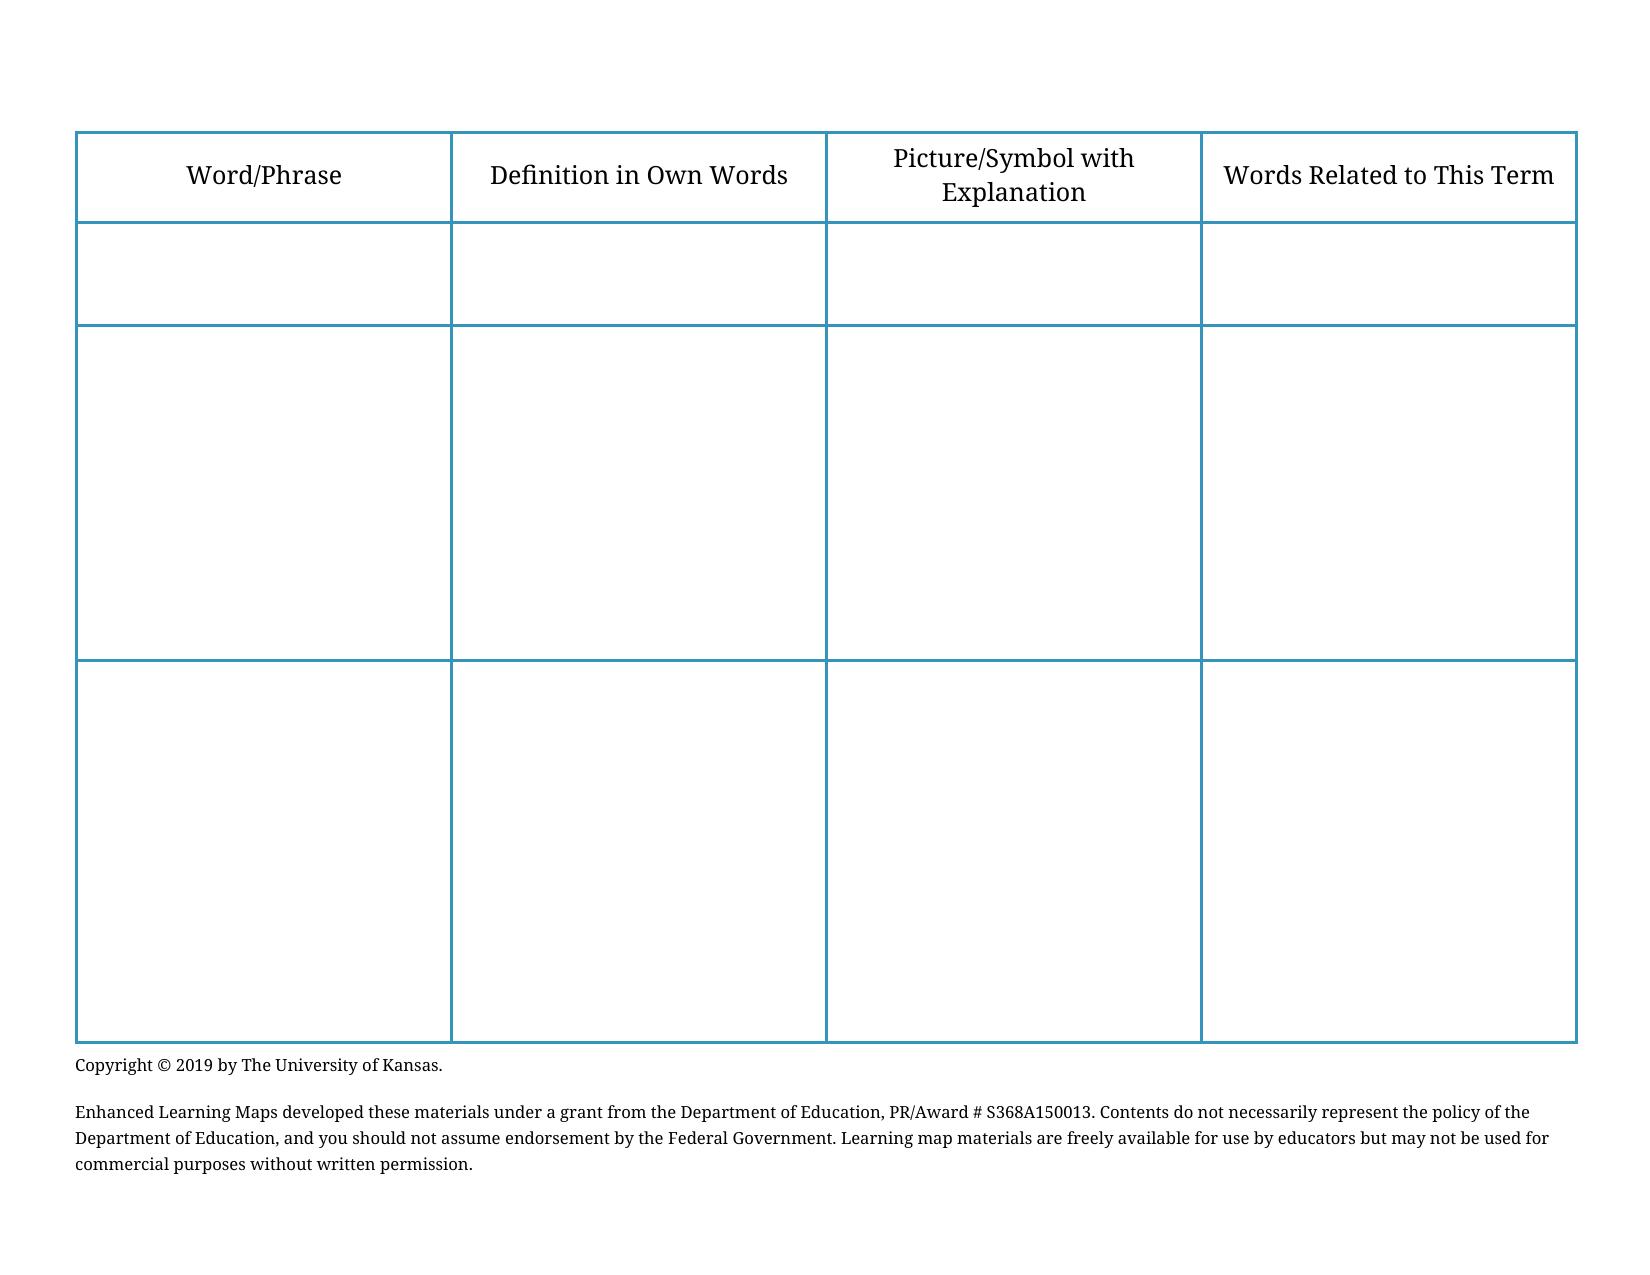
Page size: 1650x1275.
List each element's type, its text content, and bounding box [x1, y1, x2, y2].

table_header Words Related to This Term [1203, 134, 1575, 221]
table_cell [453, 662, 825, 1041]
table_cell [453, 327, 825, 659]
table_cell [1203, 327, 1575, 659]
table_cell [828, 327, 1200, 659]
table_cell [828, 224, 1200, 323]
table_header Word/Phrase [78, 134, 450, 221]
table_cell [453, 224, 825, 323]
table_cell [1203, 662, 1575, 1041]
table_header Definition in Own Words [453, 134, 825, 221]
table_cell [78, 224, 450, 323]
table_cell [78, 327, 450, 659]
table_cell [828, 662, 1200, 1041]
table_cell [78, 662, 450, 1041]
table_cell [1203, 224, 1575, 323]
table_header Picture/Symbol with Explanation [828, 134, 1200, 221]
